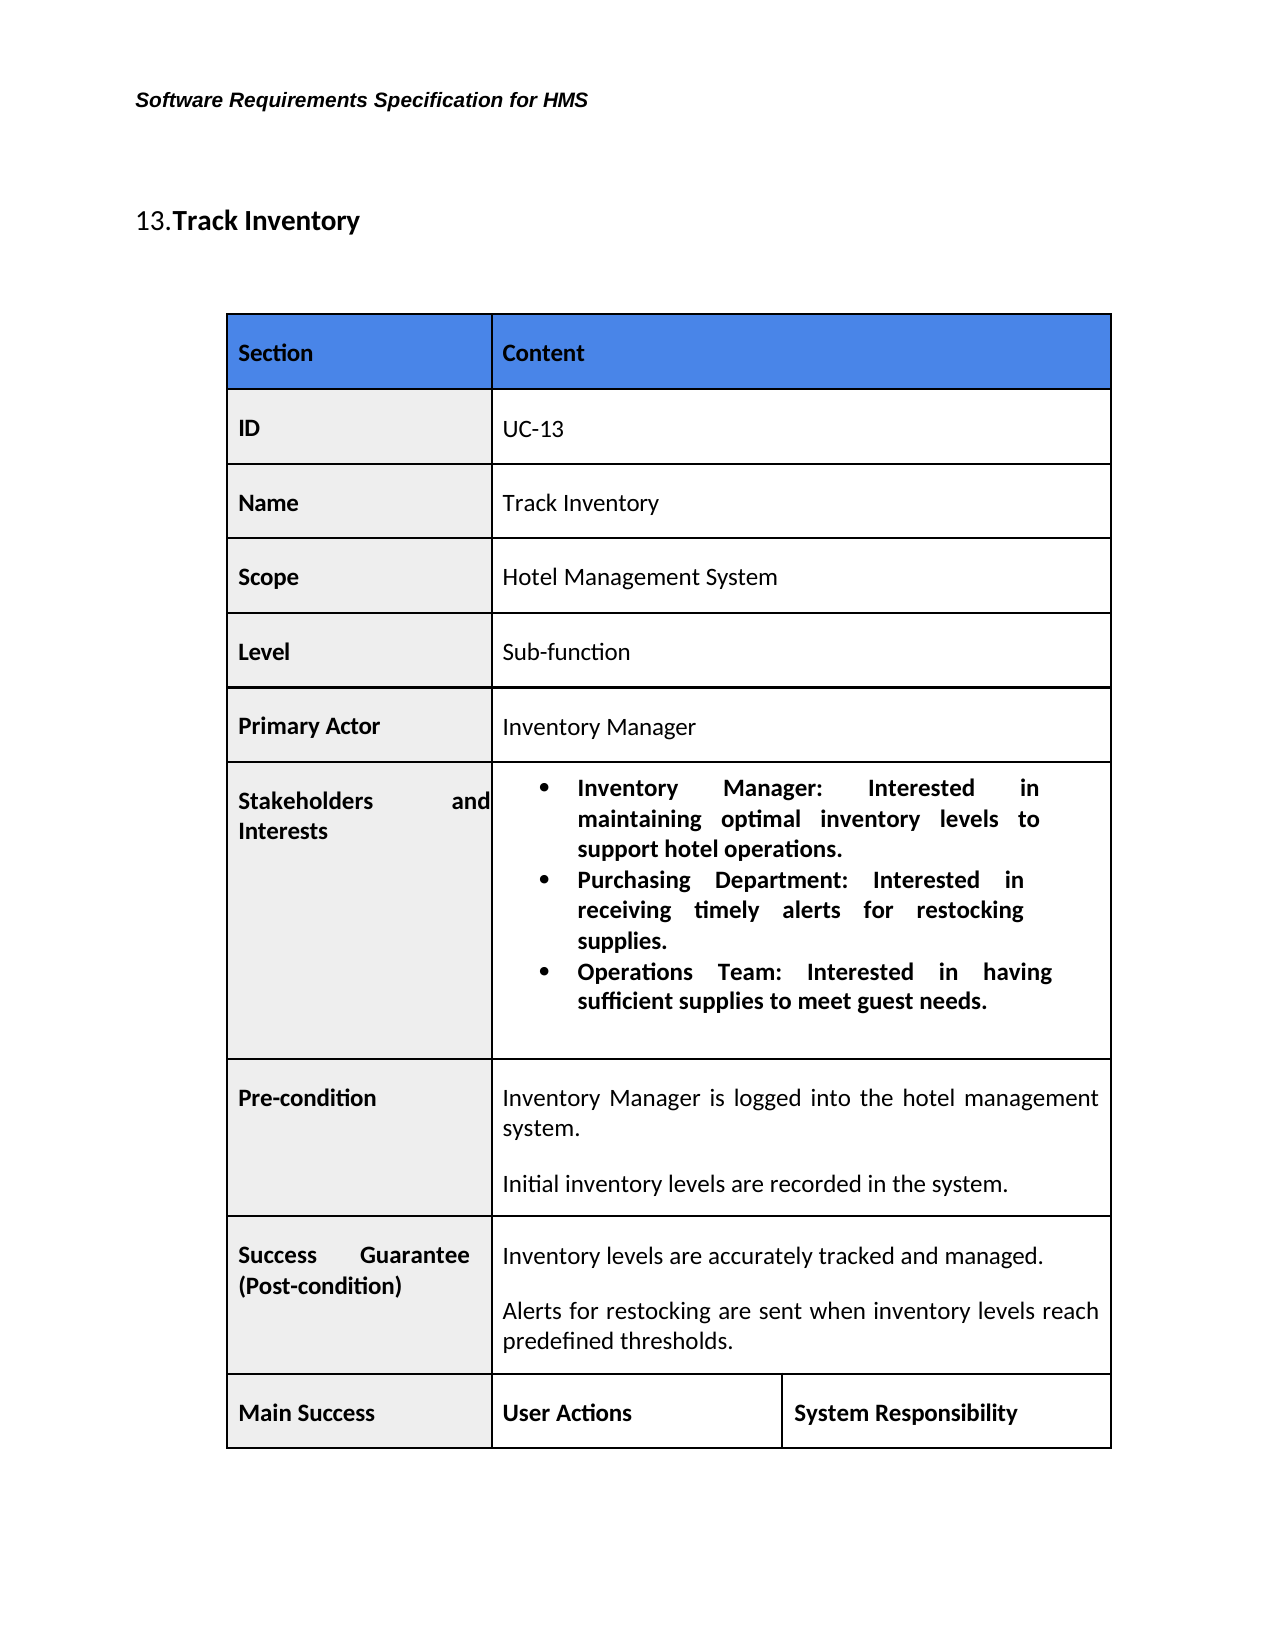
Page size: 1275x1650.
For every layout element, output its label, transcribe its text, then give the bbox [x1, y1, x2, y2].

subtitle Track Inventory [135, 202, 1208, 238]
table_cell Success Guarantee (Post-condition) [228, 1217, 491, 1373]
table_cell Sub-function [493, 614, 1110, 686]
table_cell Inventory Manager [493, 689, 1110, 761]
table_cell Inventory levels are accurately tracked and managed. Alerts for restocking are sent when inventory levels reach predefined thresholds. [493, 1217, 1110, 1373]
table_cell ID [228, 390, 491, 463]
table_cell System Responsibility [783, 1375, 1110, 1447]
table_cell UC-13 [493, 390, 1110, 463]
table_cell Scope [228, 539, 491, 612]
table_cell Inventory Manager: Interested in maintaining optimal inventory levels to support hotel operations. Purchasing Department: Interested in receiving timely alerts for restocking supplies. Operations Team: Interested in having sufficient supplies to meet guest needs. [493, 763, 1110, 1058]
table_cell Track Inventory [493, 465, 1110, 537]
table_cell Inventory Manager is logged into the hotel management system. Initial inventory levels are recorded in the system. [493, 1060, 1110, 1215]
table_header Content [493, 315, 1110, 388]
table_cell Main Success [228, 1375, 491, 1447]
table_cell Level [228, 614, 491, 686]
table_cell Stakeholders and Interests [228, 763, 491, 1058]
table_cell Name [228, 465, 491, 537]
table_cell User Actions [493, 1375, 781, 1447]
table_cell Primary Actor [228, 689, 491, 761]
table_cell Hotel Management System [493, 539, 1110, 612]
table_cell Pre-condition [228, 1060, 491, 1215]
table_header Section [228, 315, 491, 388]
